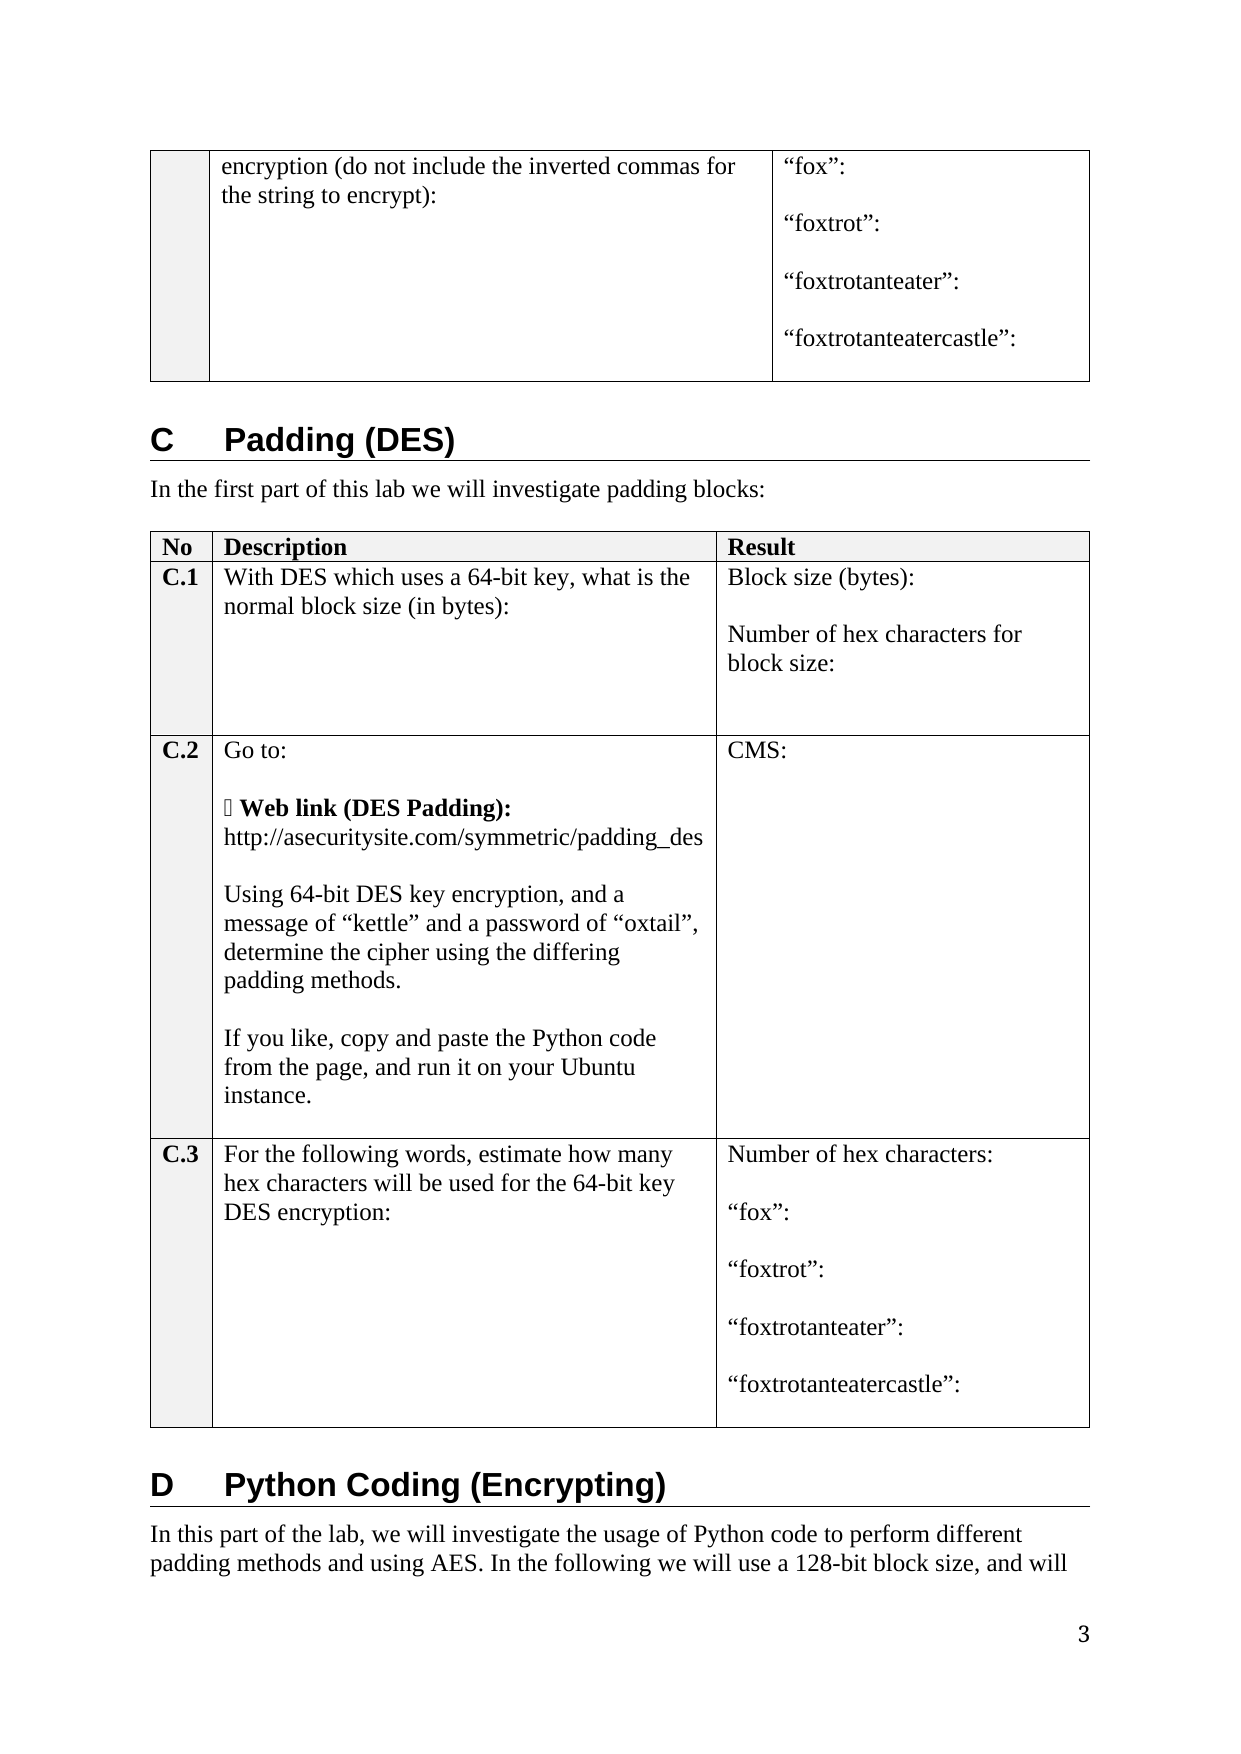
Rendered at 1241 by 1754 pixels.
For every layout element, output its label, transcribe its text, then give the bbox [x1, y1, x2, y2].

table_cell C.1 [151, 562, 212, 734]
table_cell For the following words, estimate how many hex characters will be used for the 64-bit key DES encryption: [213, 1139, 716, 1427]
table_cell Block size (bytes): Number of hex characters for block size: [717, 562, 1089, 734]
table_cell C.2 [151, 736, 212, 1138]
table_header Result [717, 532, 1089, 561]
subtitle D Python Coding (Encrypting) [150, 1465, 1090, 1506]
subtitle C Padding (DES) [150, 419, 1090, 460]
table_cell B.3 [151, 151, 209, 381]
table_header Description [213, 532, 716, 561]
text In the first part of this lab we will investigate padding blocks: [150, 474, 1090, 502]
table_cell CMS: [717, 736, 1089, 1138]
table_cell Number of hex characters: “fox”: “foxtrot”: “foxtrotanteater”: “foxtrotanteatercastle”: [717, 1139, 1089, 1427]
table_header No [151, 532, 212, 561]
table_cell C.3 [151, 1139, 212, 1427]
table_cell Go to: Web link (DES Padding): http://asecuritysite.com/symmetric/padding_des Using 64-bit DES key encryption, and a message of “kettle” and a password of “oxtail”, determine the cipher using the differing padding methods. If you like, copy and paste the Python code from the page, and run it on your Ubuntu instance. [213, 736, 716, 1138]
table_cell With DES which uses a 64-bit key, what is the normal block size (in bytes): [213, 562, 716, 734]
table_cell Number of hex characters: “fox”: “foxtrot”: “foxtrotanteater”: “foxtrotanteatercastle”: [773, 151, 1089, 381]
